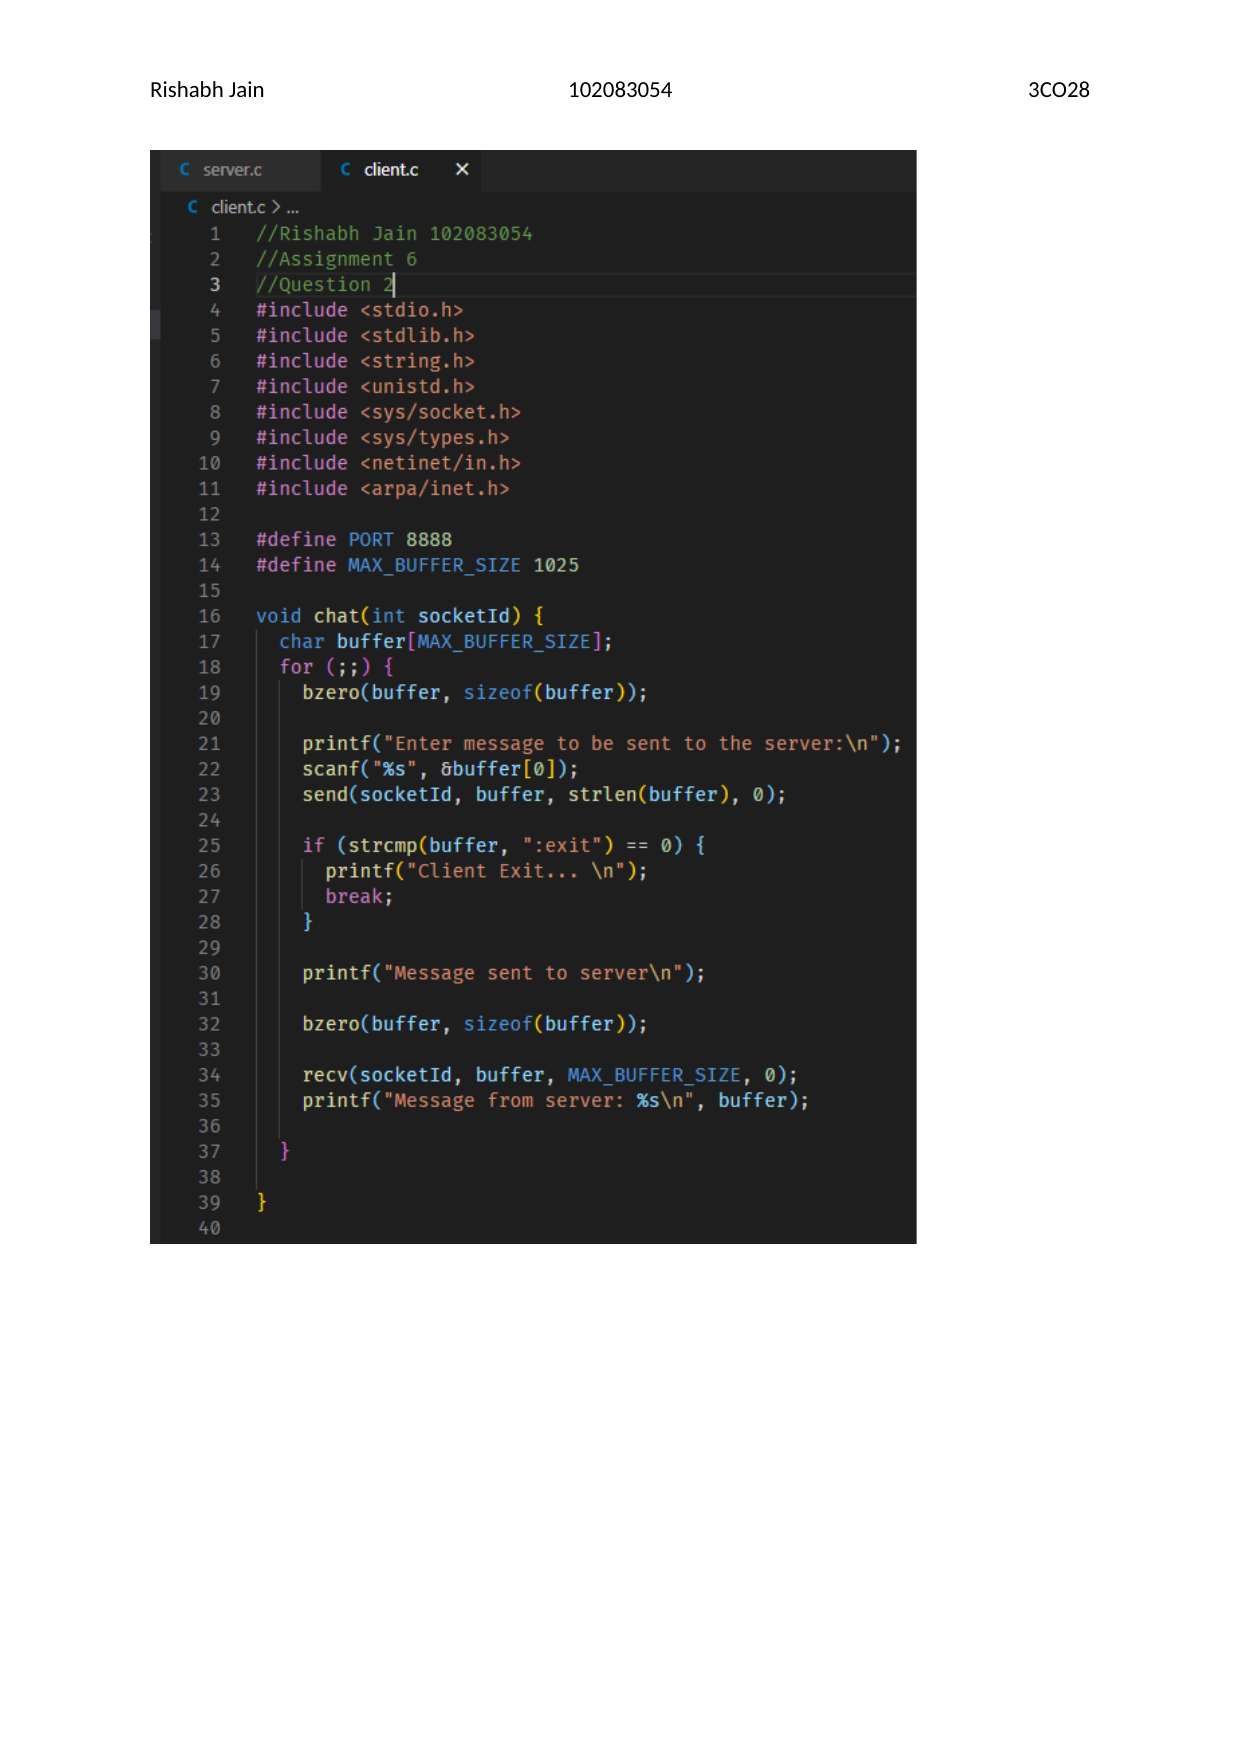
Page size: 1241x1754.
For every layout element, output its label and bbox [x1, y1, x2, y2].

picture [150, 150, 917, 1244]
